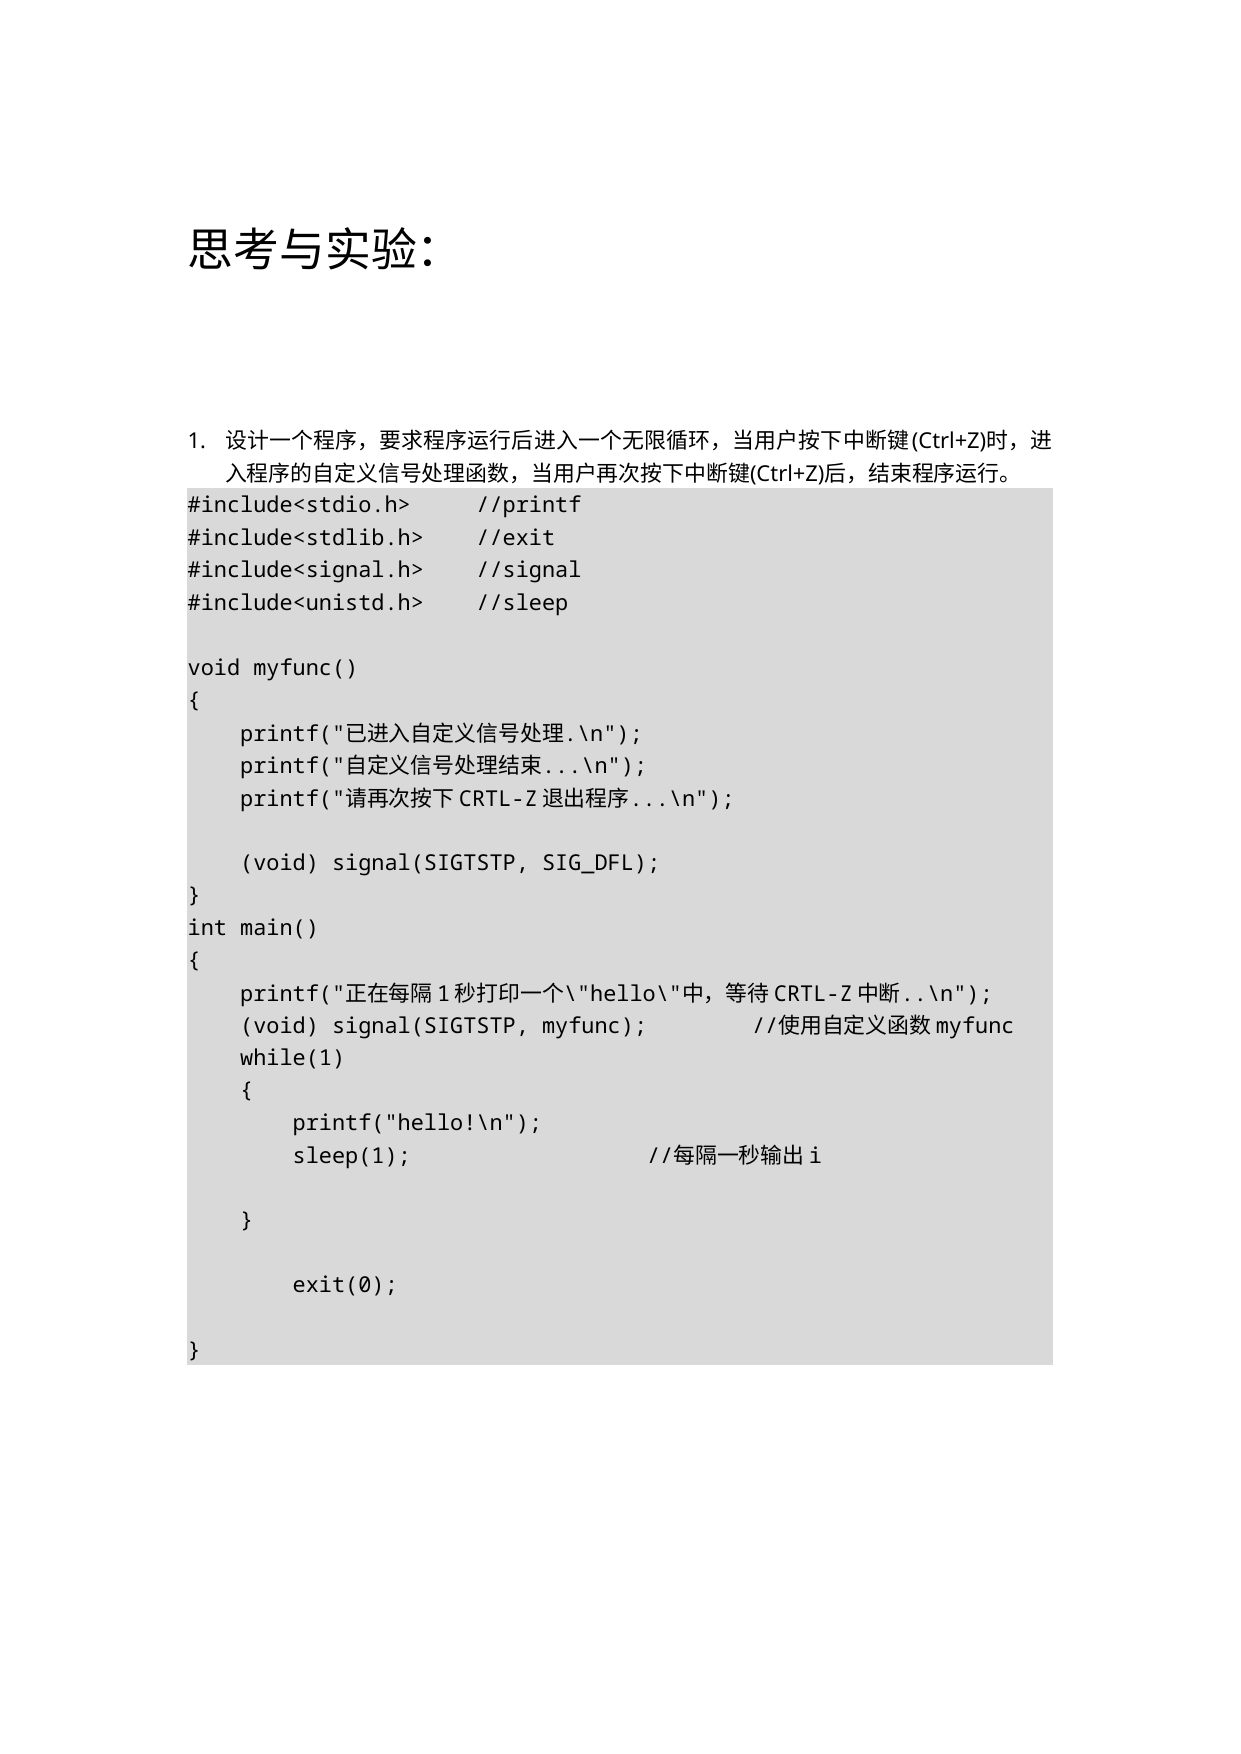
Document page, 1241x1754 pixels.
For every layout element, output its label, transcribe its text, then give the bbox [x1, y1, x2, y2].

text void myfunc() [187, 650, 1053, 683]
list 设计一个程序，要求程序运行后进入一个无限循环，当用户按下中断键(Ctrl+Z)时，进入程序的自定义信号处理函数，当用户再次按下中断键(Ctrl+Z)后，结束程序运行。 [187, 423, 1053, 488]
text while(1) [187, 1040, 1053, 1073]
text printf("自定义信号处理结束...\n"); [187, 748, 1053, 780]
text int main() [187, 910, 1053, 943]
text } [187, 1333, 1053, 1365]
text printf("正在每隔1秒打印一个\"hello\"中，等待CRTL-Z中断..\n"); [187, 975, 1053, 1008]
text #include<stdio.h> //printf [187, 488, 1053, 520]
text exit(0); [187, 1268, 1053, 1300]
text } [187, 878, 1053, 910]
text { [187, 1073, 1053, 1105]
text printf("请再次按下CRTL-Z退出程序...\n"); [187, 780, 1053, 813]
text (void) signal(SIGTSTP, SIG_DFL); [187, 845, 1053, 878]
text { [187, 943, 1053, 975]
text #include<stdlib.h> //exit [187, 520, 1053, 553]
text } [187, 1203, 1053, 1235]
text sleep(1); //每隔一秒输出i [187, 1138, 1053, 1170]
text { [187, 683, 1053, 715]
text #include<unistd.h> //sleep [187, 585, 1053, 618]
subtitle 思考与实验： [187, 197, 1053, 295]
text printf("已进入自定义信号处理.\n"); [187, 715, 1053, 748]
text printf("hello!\n"); [187, 1105, 1053, 1138]
text #include<signal.h> //signal [187, 553, 1053, 585]
text (void) signal(SIGTSTP, myfunc); //使用自定义函数myfunc [187, 1008, 1053, 1040]
